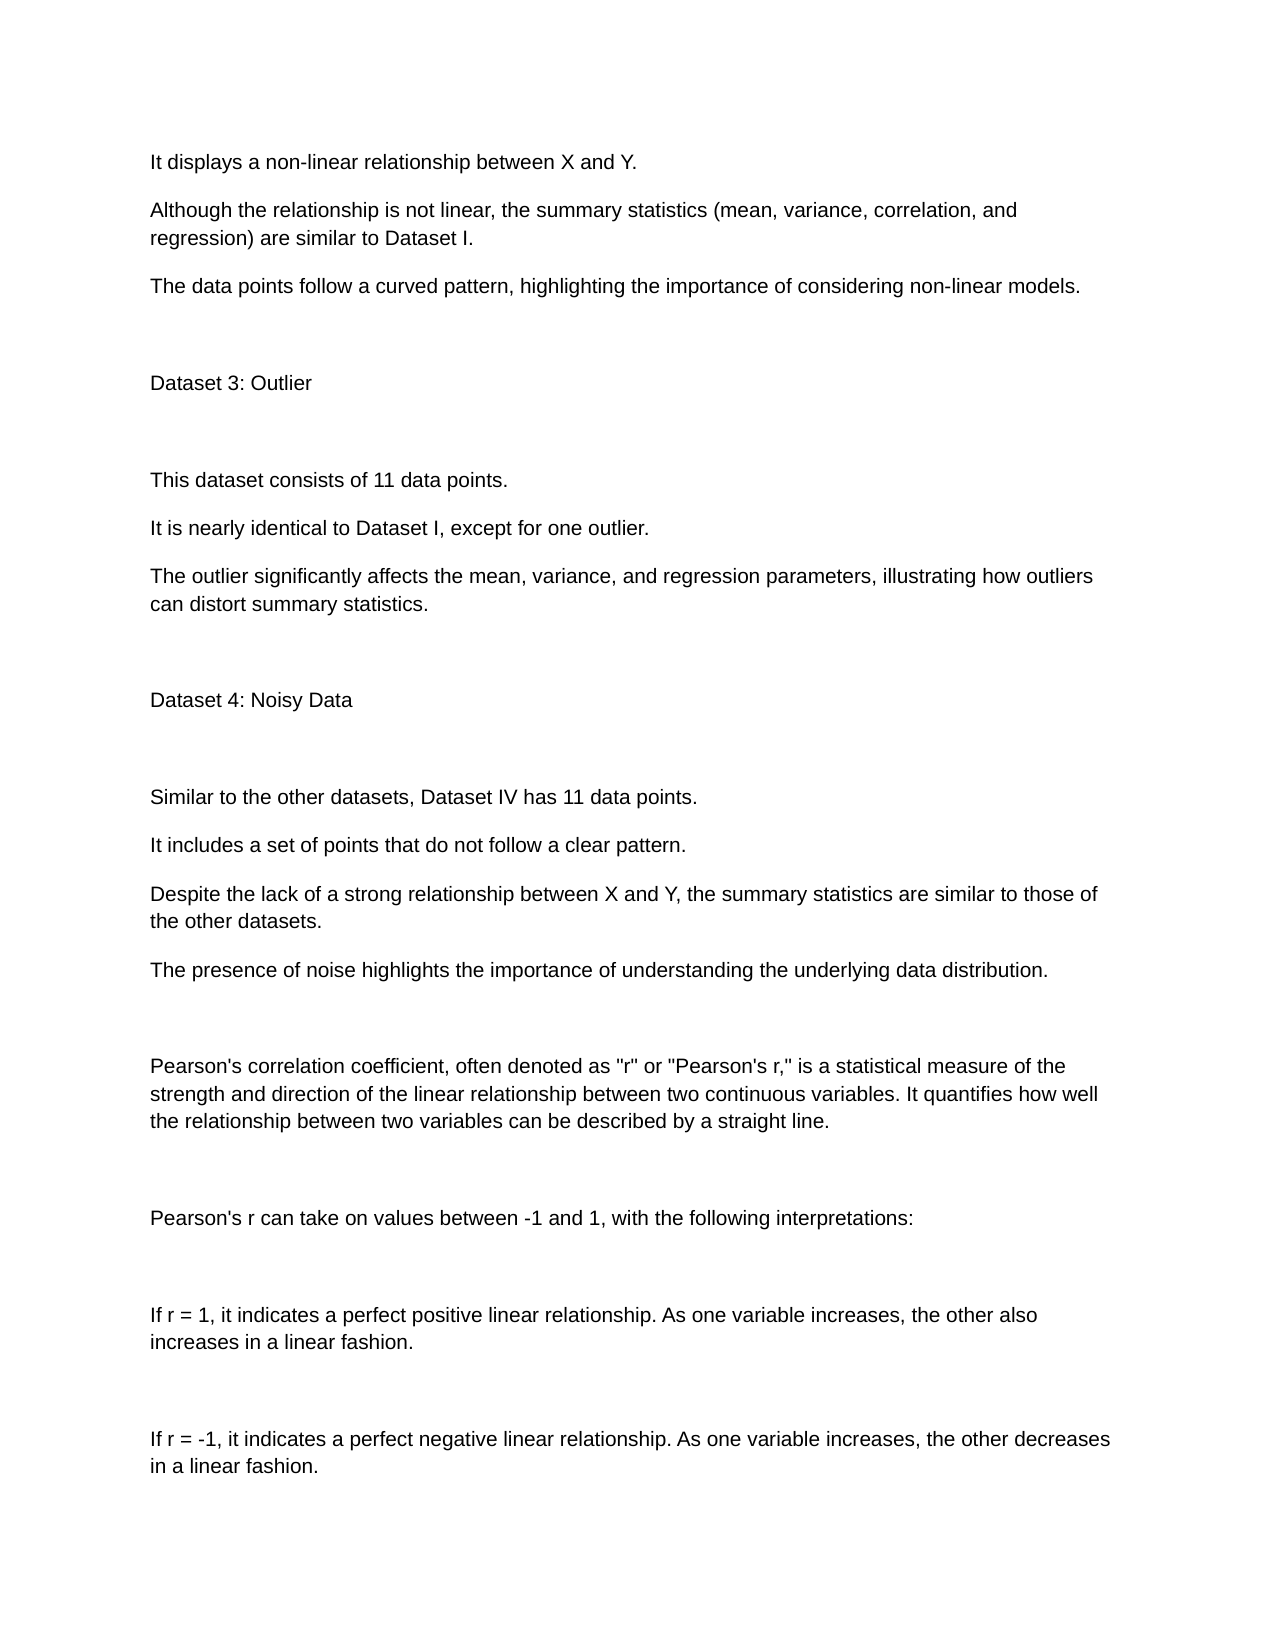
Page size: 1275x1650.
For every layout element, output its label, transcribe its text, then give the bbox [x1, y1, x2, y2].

text The data points follow a curved pattern, highlighting the importance of considering non-linear models. [150, 274, 1125, 298]
text It displays a non-linear relationship between X and Y. [150, 150, 1125, 174]
text The outlier significantly affects the mean, variance, and regression parameters, illustrating how outliers can distort summary statistics. [150, 564, 1125, 616]
text Dataset 3: Outlier [150, 371, 1125, 395]
text Pearson's r can take on values between -1 and 1, with the following interpretations: [150, 1206, 1125, 1230]
text Despite the lack of a strong relationship between X and Y, the summary statistics are similar to those of the other datasets. [150, 882, 1125, 933]
text Similar to the other datasets, Dataset IV has 11 data points. [150, 785, 1125, 809]
text It is nearly identical to Dataset I, except for one outlier. [150, 516, 1125, 540]
text Although the relationship is not linear, the summary statistics (mean, variance, correlation, and regression) are similar to Dataset I. [150, 198, 1125, 250]
text This dataset consists of 11 data points. [150, 467, 1125, 491]
text Pearson's correlation coefficient, often denoted as "r" or "Pearson's r," is a statistical measure of the strength and direction of the linear relationship between two continuous variables. It quantifies how well the relationship between two variables can be described by a straight line. [150, 1054, 1125, 1133]
text If r = 1, it indicates a perfect positive linear relationship. As one variable increases, the other also increases in a linear fashion. [150, 1302, 1125, 1354]
text The presence of noise highlights the importance of understanding the underlying data distribution. [150, 957, 1125, 981]
text If r = -1, it indicates a perfect negative linear relationship. As one variable increases, the other decreases in a linear fashion. [150, 1427, 1125, 1478]
text Dataset 4: Noisy Data [150, 688, 1125, 712]
text It includes a set of points that do not follow a clear pattern. [150, 833, 1125, 857]
